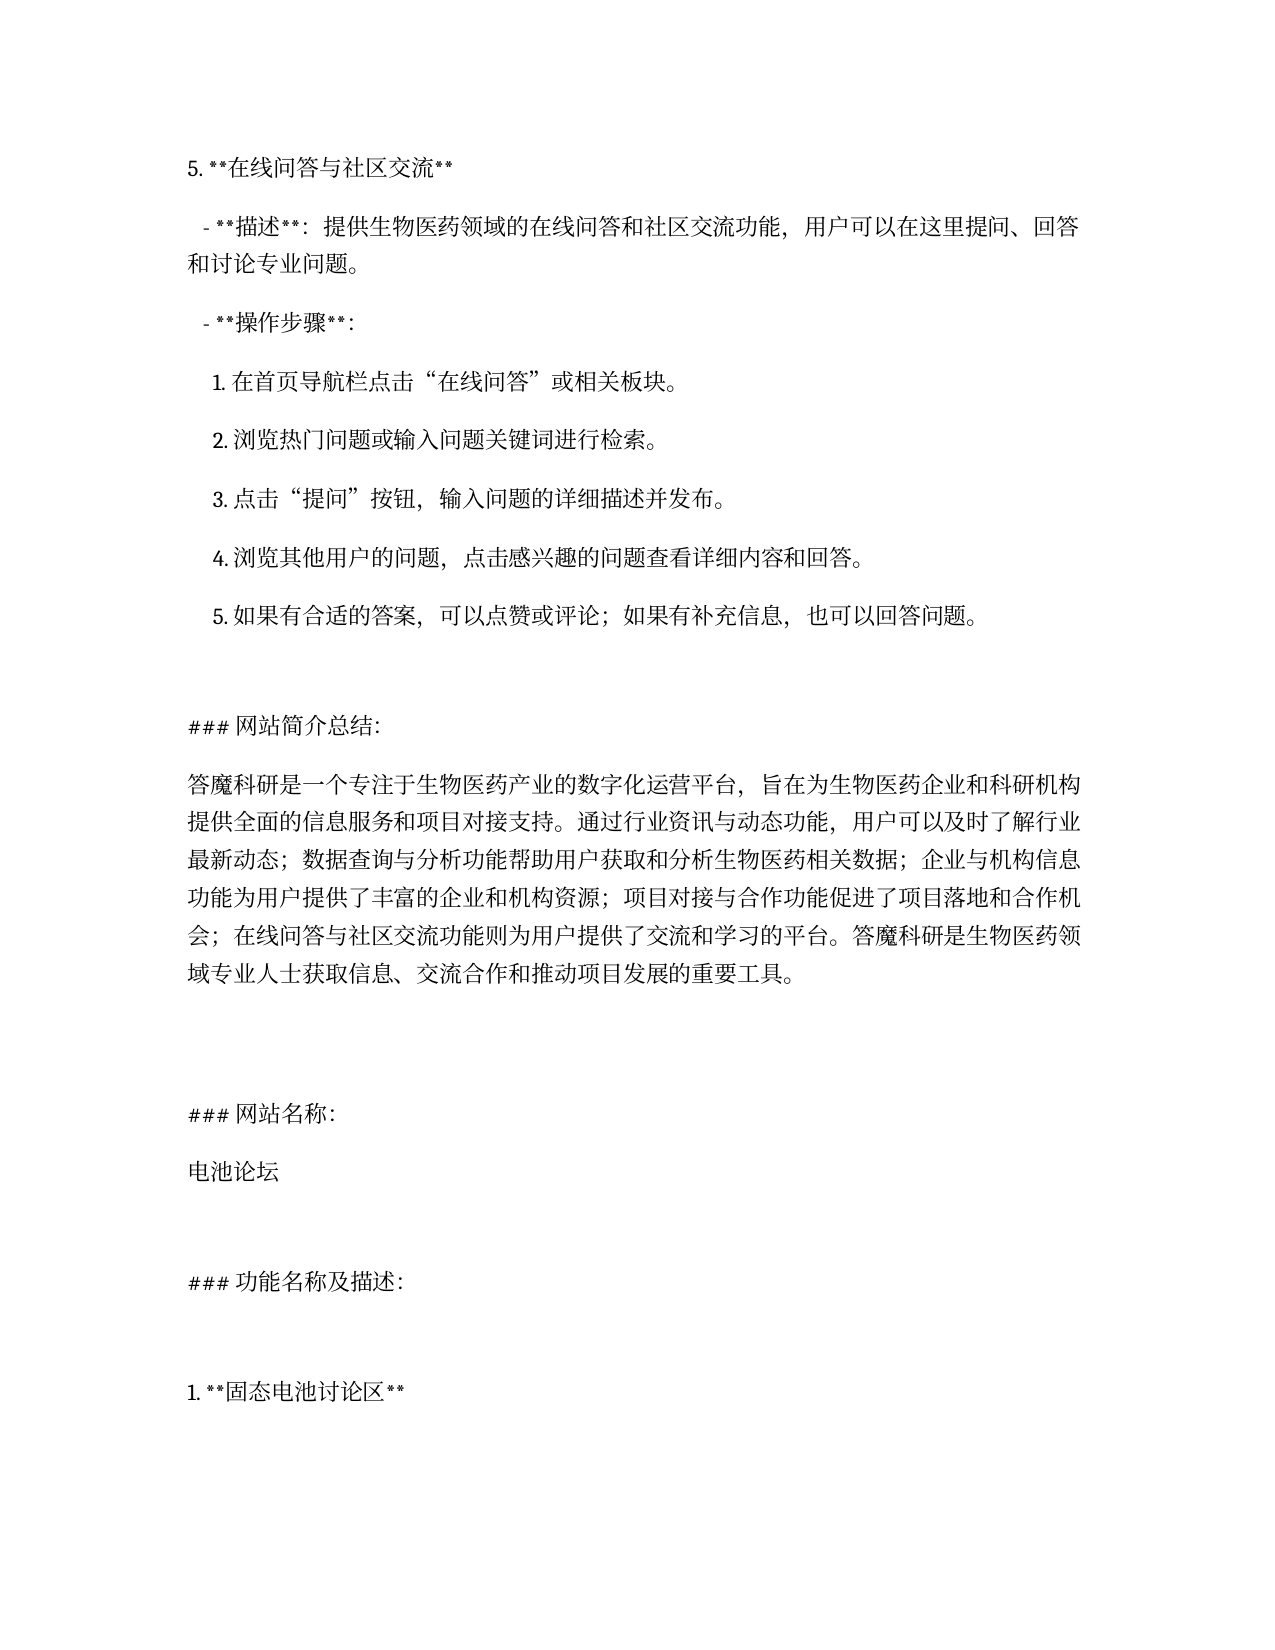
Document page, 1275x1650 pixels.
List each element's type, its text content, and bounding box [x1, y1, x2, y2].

text 5. 如果有合适的答案，可以点赞或评论；如果有补充信息，也可以回答问题。 [187, 598, 1087, 631]
text 答魔科研是一个专注于生物医药产业的数字化运营平台，旨在为生物医药企业和科研机构提供全面的信息服务和项目对接支持。通过行业资讯与动态功能，用户可以及时了解行业最新动态；数据查询与分析功能帮助用户获取和分析生物医药相关数据；企业与机构信息功能为用户提供了丰富的企业和机构资源；项目对接与合作功能促进了项目落地和合作机会；在线问答与社区交流功能则为用户提供了交流和学习的平台。答魔科研是生物医药领域专业人士获取信息、交流合作和推动项目发展的重要工具。 [187, 767, 1087, 989]
text 4. 浏览其他用户的问题，点击感兴趣的问题查看详细内容和回答。 [187, 540, 1087, 573]
text ### 网站名称： [187, 1096, 1087, 1128]
text 电池论坛 [187, 1154, 1087, 1187]
text - **描述**：提供生物医药领域的在线问答和社区交流功能，用户可以在这里提问、回答和讨论专业问题。 [187, 209, 1087, 279]
text 1. 在首页导航栏点击“在线问答”或相关板块。 [187, 364, 1087, 397]
text ### 功能名称及描述： [187, 1264, 1087, 1297]
text 3. 点击“提问”按钮，输入问题的详细描述并发布。 [187, 481, 1087, 514]
text 1. **固态电池讨论区** [187, 1374, 1087, 1407]
text - **操作步骤**： [187, 305, 1087, 338]
text 5. **在线问答与社区交流** [187, 150, 1087, 183]
text 2. 浏览热门问题或输入问题关键词进行检索。 [187, 422, 1087, 455]
text ### 网站简介总结： [187, 708, 1087, 741]
